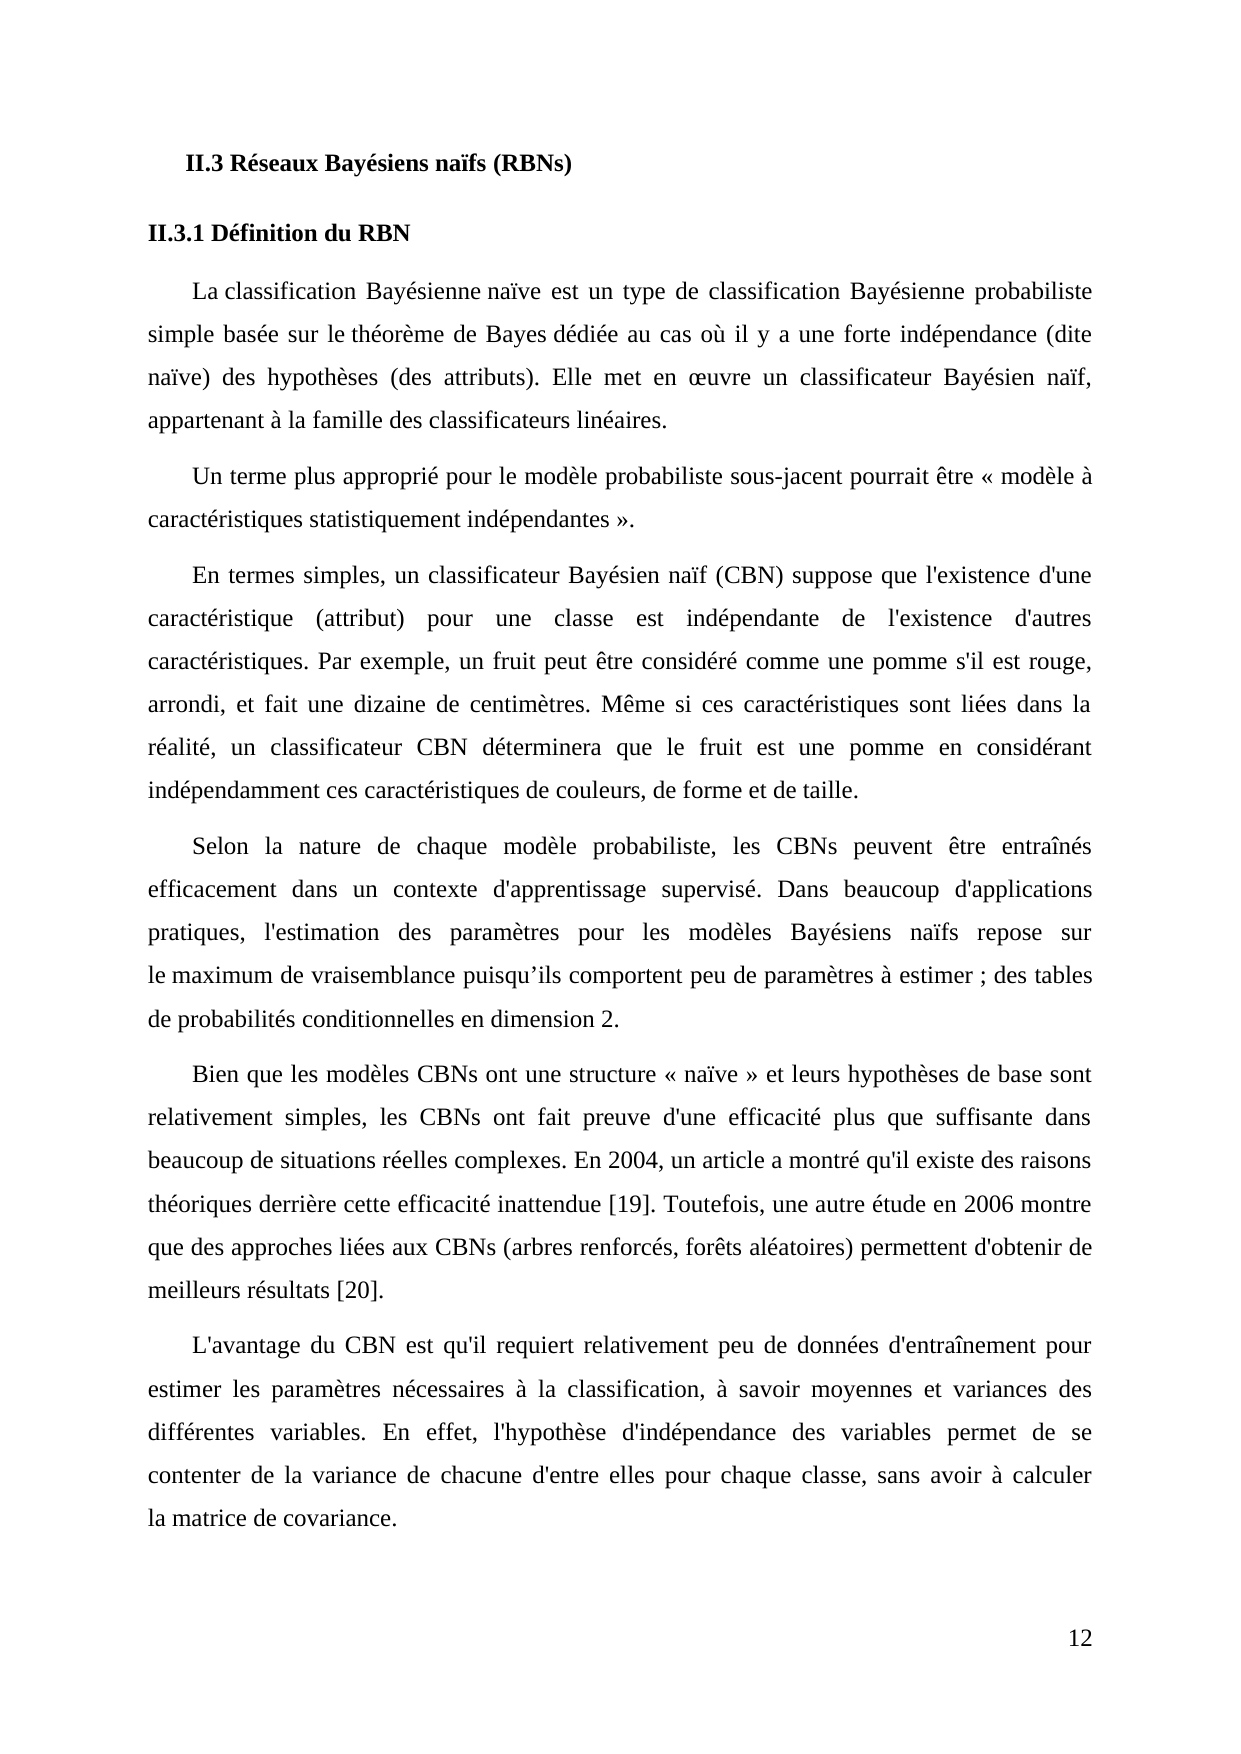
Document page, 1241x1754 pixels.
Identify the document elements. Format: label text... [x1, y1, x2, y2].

text L'avantage du CBN est qu'il requiert relativement peu de données d'entraînement pour estimer les paramètres nécessaires à la classification, à savoir moyennes et variances des différentes variables. En effet, l'hypothèse d'indépendance des variables permet de se contenter de la variance de chacune d'entre elles pour chaque classe, sans avoir à calculer la matrice de covariance. [148, 1331, 1093, 1532]
text Selon la nature de chaque modèle probabiliste, les CBNs peuvent être entraînés efficacement dans un contexte d'apprentissage supervisé. Dans beaucoup d'applications pratiques, l'estimation des paramètres pour les modèles Bayésiens naïfs repose sur le maximum de vraisemblance puisqu’ils comportent peu de paramètres à estimer ; des tables de probabilités conditionnelles en dimension 2. [148, 831, 1093, 1032]
text La classification Bayésienne naïve est un type de classification Bayésienne probabiliste simple basée sur le théorème de Bayes dédiée au cas où il y a une forte indépendance (dite naïve) des hypothèses (des attributs). Elle met en œuvre un classificateur Bayésien naïf, appartenant à la famille des classificateurs linéaires. [148, 276, 1093, 434]
text Un terme plus approprié pour le modèle probabiliste sous-jacent pourrait être « modèle à caractéristiques statistiquement indépendantes ». [148, 461, 1093, 533]
text En termes simples, un classificateur Bayésien naïf (CBN) suppose que l'existence d'une caractéristique (attribut) pour une classe est indépendante de l'existence d'autres caractéristiques. Par exemple, un fruit peut être considéré comme une pomme s'il est rouge, arrondi, et fait une dizaine de centimètres. Même si ces caractéristiques sont liées dans la réalité, un classificateur CBN déterminera que le fruit est une pomme en considérant indépendamment ces caractéristiques de couleurs, de forme et de taille. [148, 560, 1093, 804]
text Bien que les modèles CBNs ont une structure « naïve » et leurs hypothèses de base sont relativement simples, les CBNs ont fait preuve d'une efficacité plus que suffisante dans beaucoup de situations réelles complexes. En 2004, un article a montré qu'il existe des raisons théoriques derrière cette efficacité inattendue [19]. Toutefois, une autre étude en 2006 montre que des approches liées aux CBNs (arbres renforcés, forêts aléatoires) permettent d'obtenir de meilleurs résultats [20]. [148, 1059, 1093, 1304]
subtitle Réseaux Bayésiens naïfs (RBNs) [185, 148, 1093, 176]
subtitle Définition du RBN [148, 218, 1093, 247]
